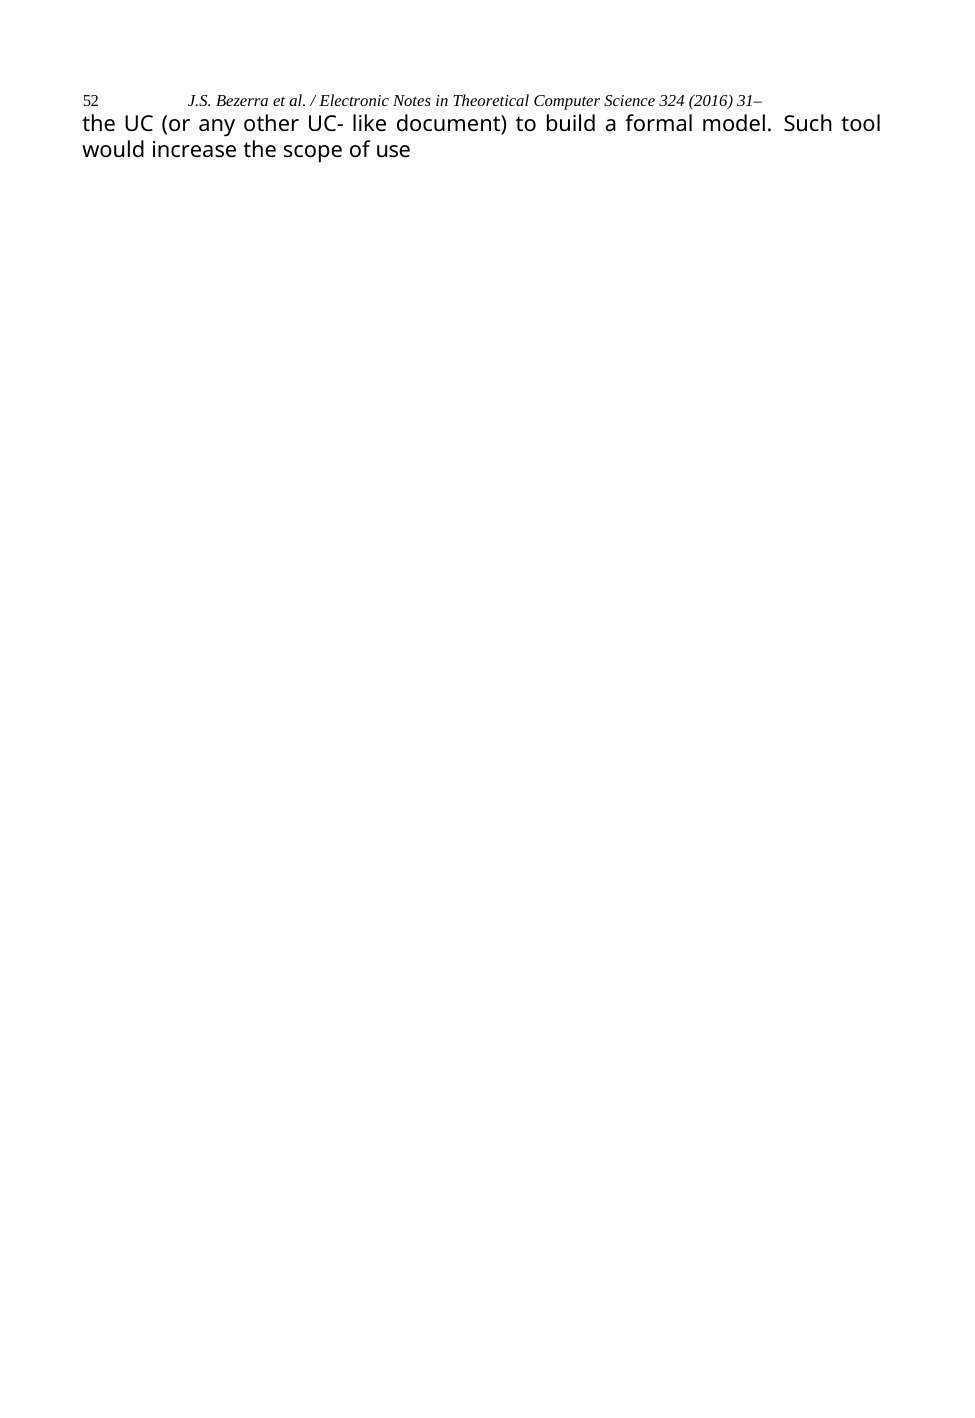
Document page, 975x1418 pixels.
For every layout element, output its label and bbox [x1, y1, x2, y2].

text [82, 110, 881, 164]
